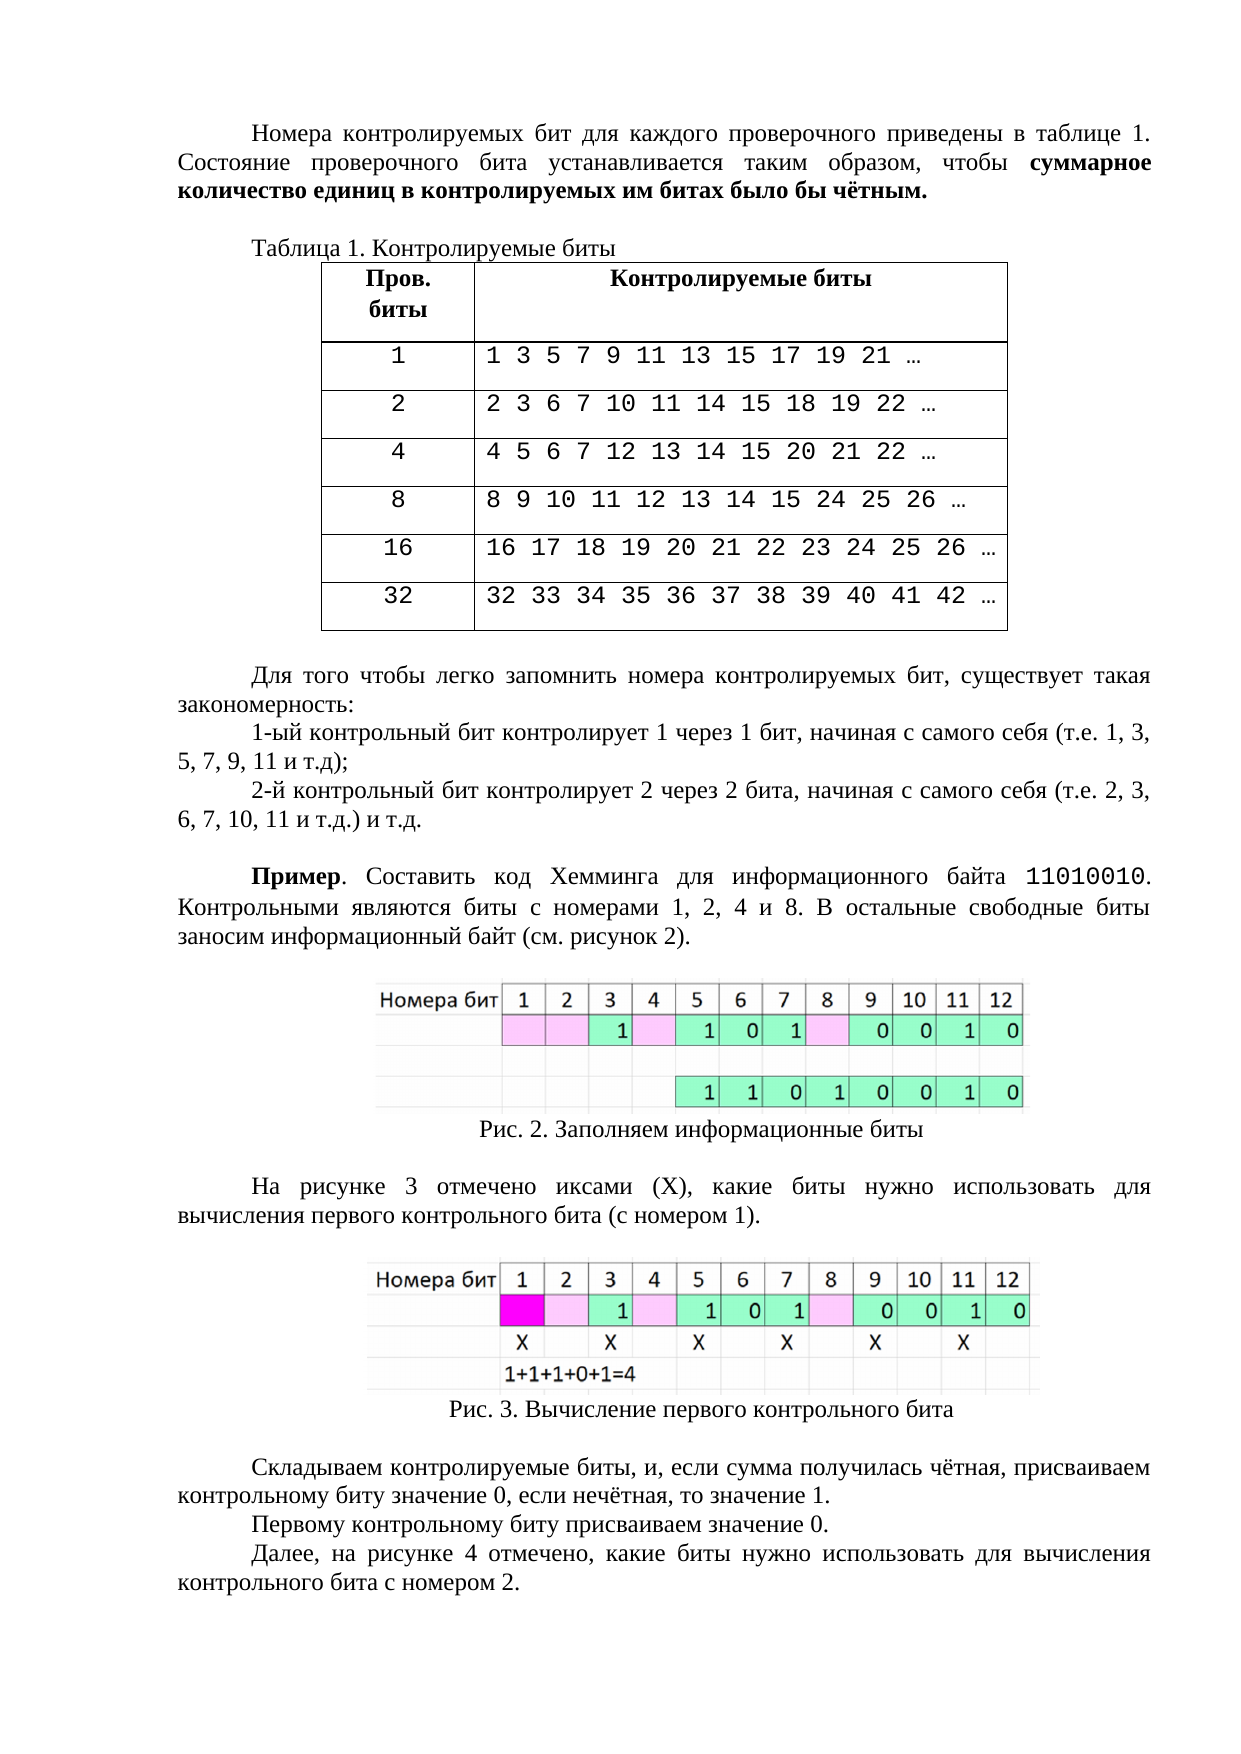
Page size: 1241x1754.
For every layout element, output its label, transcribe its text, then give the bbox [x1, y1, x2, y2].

text На рисунке 3 отмечено иксами (X), какие биты нужно использовать для вычисления первого контрольного бита (с номером 1). [177, 1171, 1152, 1229]
text Первому контрольному биту присваиваем значение 0. [177, 1509, 1152, 1538]
table_header Пров. биты [322, 263, 474, 341]
table_cell 16 17 18 19 20 21 22 23 24 25 26 … [475, 535, 1007, 582]
table_cell 2 [322, 391, 474, 438]
text Далее, на рисунке 4 отмечено, какие биты нужно использовать для вычисления контрольного бита с номером 2. [177, 1538, 1152, 1596]
table_cell 2 3 6 7 10 11 14 15 18 19 22 … [475, 391, 1007, 438]
text Пример. Составить код Хемминга для информационного байта 11010010. Контрольными являются биты с номерами 1, 2, 4 и 8. В остальные свободные биты заносим информационный байт (см. рисунок 2). [177, 861, 1152, 949]
text Рис. 3. Вычисление первого контрольного бита [177, 1394, 1152, 1423]
table_cell 1 [322, 343, 474, 389]
text Для того чтобы легко запомнить номера контролируемых бит, существует такая закономерность: [177, 660, 1152, 717]
text Таблица 1. Контролируемые биты [177, 233, 1152, 262]
table_cell 8 [322, 487, 474, 534]
picture [372, 978, 1030, 1114]
table_cell 16 [322, 535, 474, 582]
text 2-й контрольный бит контролирует 2 через 2 бита, начиная с самого себя (т.е. 2, 3, 6, 7, 10, 11 и т.д.) и т.д. [177, 775, 1152, 832]
table_cell 4 [322, 439, 474, 486]
text Номера контролируемых бит для каждого проверочного приведены в таблице 1. Состояние проверочного бита устанавливается таким образом, чтобы суммарное количество единиц в контролируемых им битах было бы чётным. [177, 118, 1152, 204]
text Рис. 2. Заполняем информационные биты [177, 1114, 1152, 1142]
table_header Контролируемые биты [475, 263, 1007, 341]
picture [363, 1257, 1040, 1395]
table_cell 8 9 10 11 12 13 14 15 24 25 26 … [475, 487, 1007, 534]
text Складываем контролируемые биты, и, если сумма получилась чётная, присваиваем контрольному биту значение 0, если нечётная, то значение 1. [177, 1452, 1152, 1509]
text 1-ый контрольный бит контролирует 1 через 1 бит, начиная с самого себя (т.е. 1, 3, 5, 7, 9, 11 и т.д); [177, 717, 1152, 775]
table_cell 32 [322, 583, 474, 630]
table_cell 32 33 34 35 36 37 38 39 40 41 42 … [475, 583, 1007, 630]
table_cell 1 3 5 7 9 11 13 15 17 19 21 … [475, 343, 1007, 389]
table_cell 4 5 6 7 12 13 14 15 20 21 22 … [475, 439, 1007, 486]
